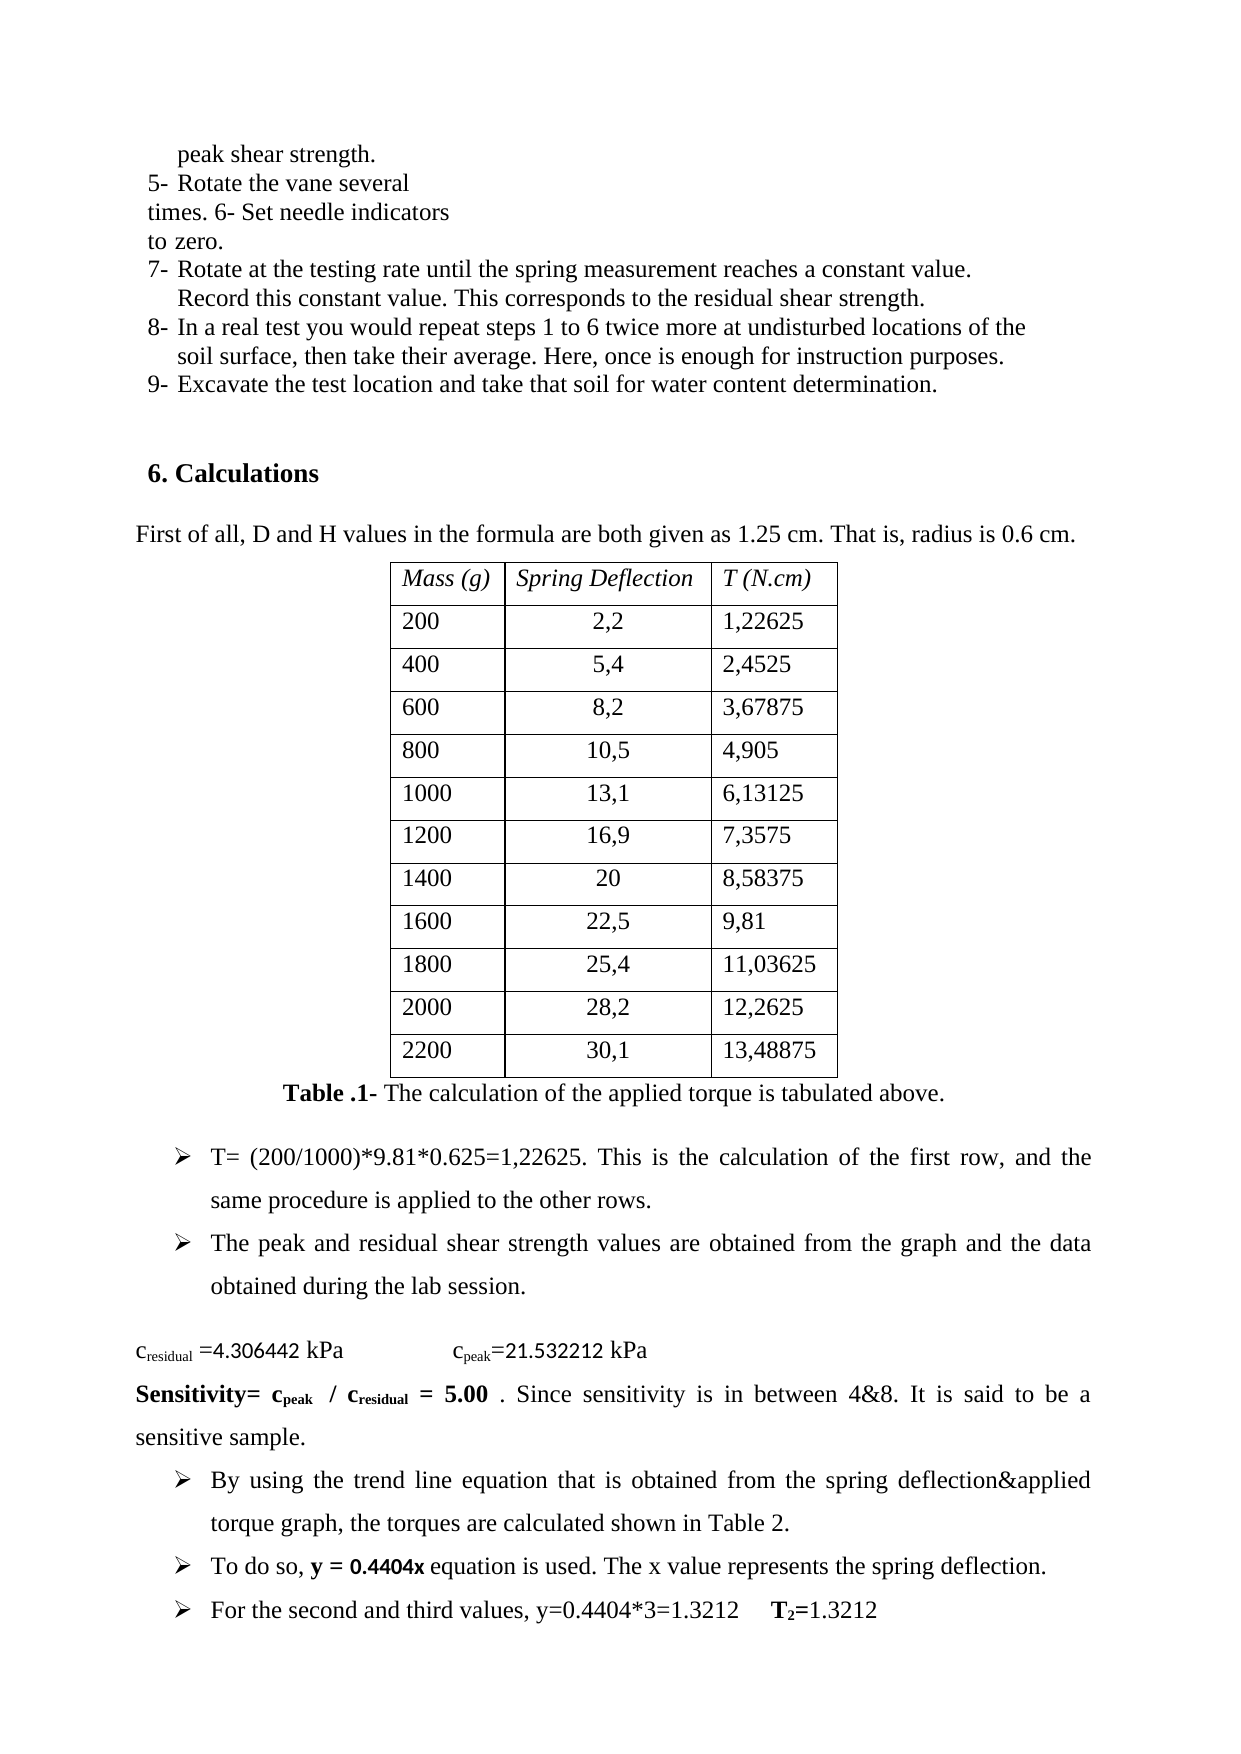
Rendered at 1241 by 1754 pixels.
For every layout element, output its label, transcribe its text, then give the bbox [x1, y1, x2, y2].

text cresidual =4.306442 kPa cpeak=21.532212 kPa [135, 1335, 1092, 1364]
table_cell 22,5 [506, 906, 711, 948]
table_cell 11,03625 [712, 949, 837, 991]
list Rotate at the testing rate until the spring measurement reaches a constant value. Record this constant value. This corresponds to the residual shear strength. [147, 254, 1046, 312]
list The peak and residual shear strength values are obtained from the graph and the data obtained during the lab session. [173, 1228, 1092, 1300]
table_cell 800 [391, 735, 504, 777]
table_header T (N.cm) [712, 563, 837, 605]
list To do so, y = 0.4404x equation is used. The x value represents the spring deflection. [173, 1551, 1092, 1581]
table_cell 9,81 [712, 906, 837, 948]
table_cell 25,4 [506, 949, 711, 991]
subtitle Calculations [147, 457, 1092, 488]
table_cell 3,67875 [712, 692, 837, 734]
table_cell 10,5 [506, 735, 711, 777]
table_cell 2,4525 [712, 649, 837, 691]
table_cell 2200 [391, 1035, 504, 1077]
table_header Spring Deflection [506, 563, 711, 605]
table_cell 13,1 [506, 778, 711, 819]
text First of all, D and H values in the formula are both given as 1.25 cm. That is, radius is 0.6 cm. [135, 519, 1092, 548]
table_cell 30,1 [506, 1035, 711, 1077]
table_cell 1600 [391, 906, 504, 948]
table_cell 400 [391, 649, 504, 691]
table_cell 20 [506, 864, 711, 905]
table_cell 1800 [391, 949, 504, 991]
table_cell 7,3575 [712, 821, 837, 862]
text Table .1- The calculation of the applied torque is tabulated above. [135, 1078, 1092, 1107]
table_cell 200 [391, 606, 504, 648]
text Sensitivity= cpeak / cresidual = 5.00 . Since sensitivity is in between 4&8. It is said to be a sensitive sample. [135, 1379, 1092, 1451]
list T= (200/1000)*9.81*0.625=1,22625. This is the calculation of the first row, and the same procedure is applied to the other rows. [173, 1142, 1092, 1214]
table_cell 2000 [391, 992, 504, 1034]
table_cell 16,9 [506, 821, 711, 862]
table_cell 8,2 [506, 692, 711, 734]
table_cell 5,4 [506, 649, 711, 691]
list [147, 139, 1047, 168]
table_cell 4,905 [712, 735, 837, 777]
table_cell 8,58375 [712, 864, 837, 905]
list Excavate the test location and take that soil for water content determination. [147, 369, 1092, 398]
list Rotate the vane several times. 6- Set needle indicators to zero. [147, 168, 466, 254]
table_cell 1000 [391, 778, 504, 819]
table_cell 1,22625 [712, 606, 837, 648]
table_header Mass (g) [391, 563, 504, 605]
table_cell 1400 [391, 864, 504, 905]
table_cell 12,2625 [712, 992, 837, 1034]
table_cell 1200 [391, 821, 504, 862]
list By using the trend line equation that is obtained from the spring deflection&applied torque graph, the torques are calculated shown in Table 2. [173, 1465, 1092, 1537]
table_cell 6,13125 [712, 778, 837, 819]
table_cell 2,2 [506, 606, 711, 648]
table_cell 13,48875 [712, 1035, 837, 1077]
table_cell 28,2 [506, 992, 711, 1034]
table_cell 600 [391, 692, 504, 734]
list In a real test you would repeat steps 1 to 6 twice more at undisturbed locations of the soil surface, then take their average. Here, once is enough for instruction purposes. [147, 312, 1058, 369]
list For the second and third values, y=0.4404*3=1.3212 T2=1.3212 [173, 1595, 1092, 1624]
